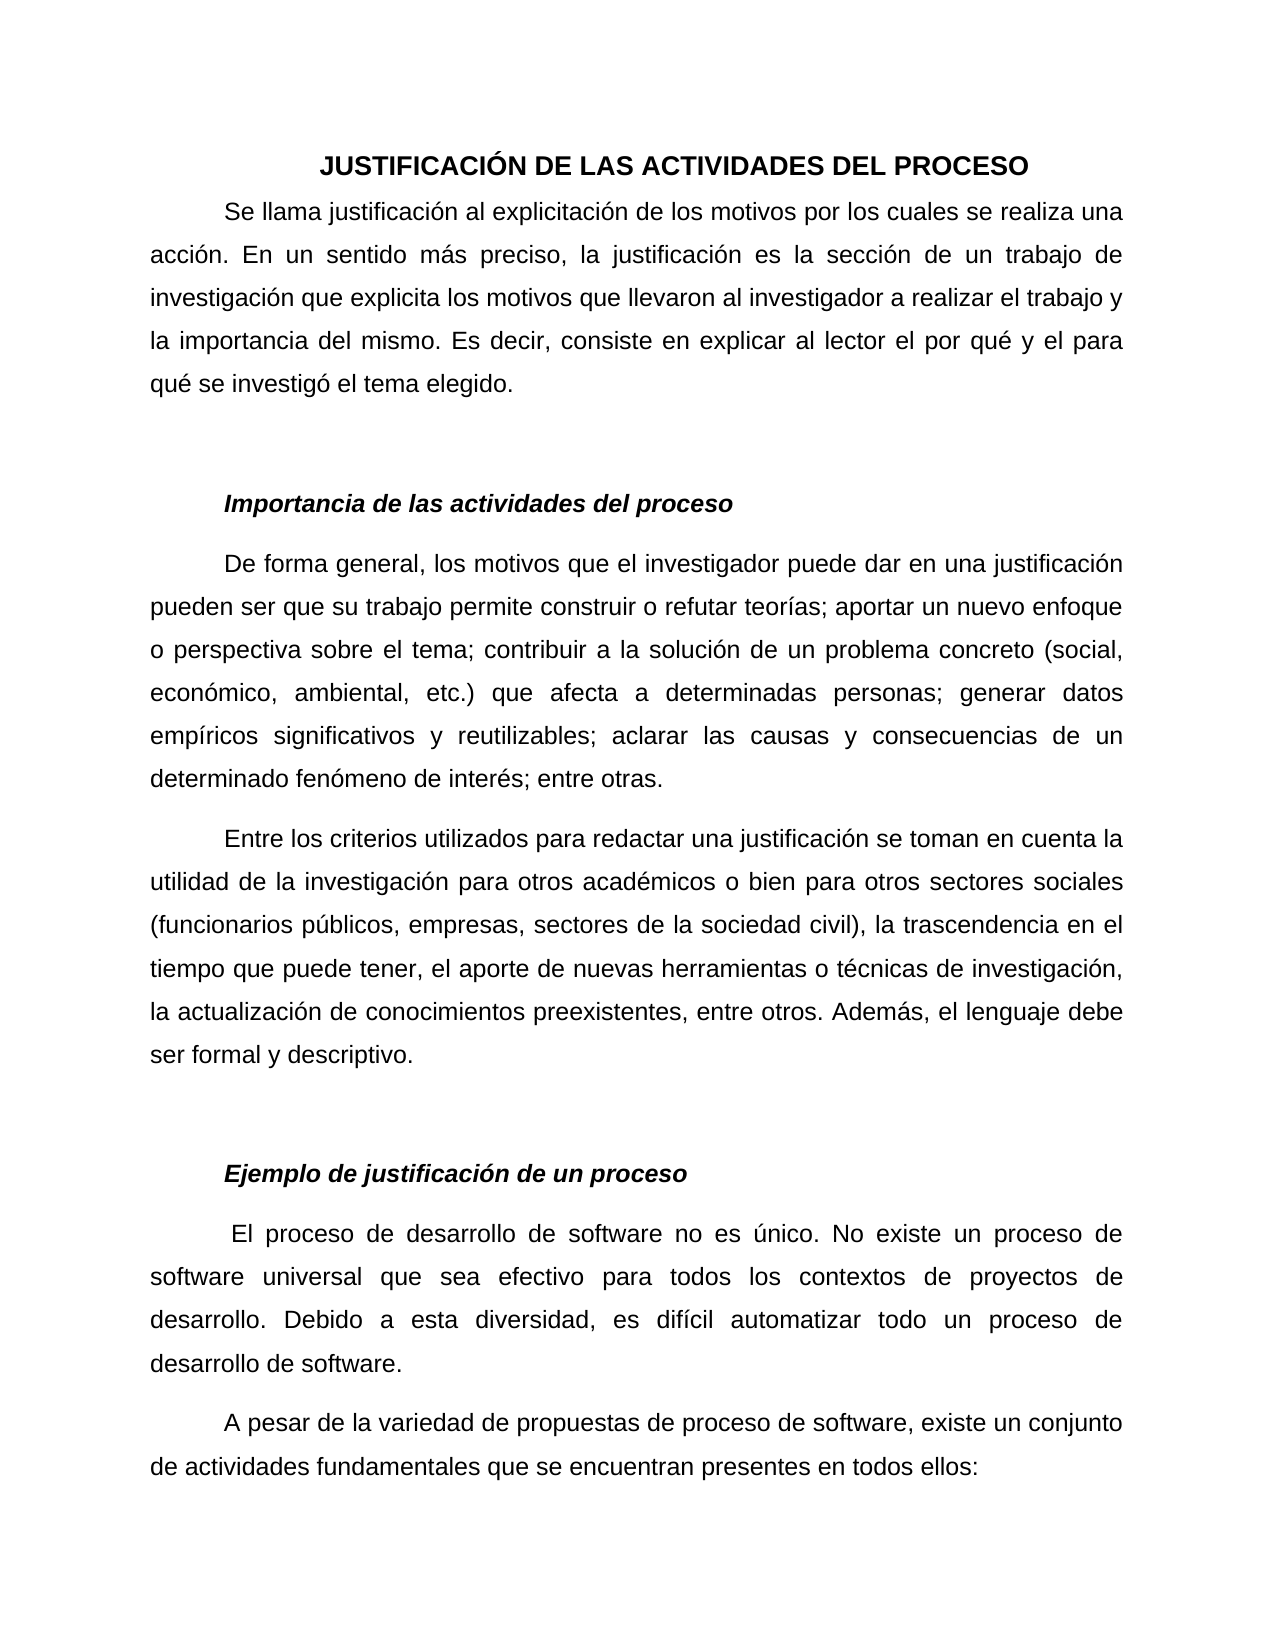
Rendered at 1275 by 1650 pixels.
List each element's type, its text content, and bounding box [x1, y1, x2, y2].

text Se llama justificación al explicitación de los motivos por los cuales se realiza una acción. En un sentido más preciso, la justificación es la sección de un trabajo de investigación que explicita los motivos que llevaron al investigador a realizar el trabajo y la importancia del mismo. Es decir, consiste en explicar al lector el por qué y el para qué se investigó el tema elegido. [150, 197, 1125, 398]
subtitle JUSTIFICACIÓN DE LAS ACTIVIDADES DEL PROCESO [150, 150, 1125, 181]
text A pesar de la variedad de propuestas de proceso de software, existe un conjunto de actividades fundamentales que se encuentran presentes en todos ellos: [150, 1408, 1125, 1480]
text De forma general, los motivos que el investigador puede dar en una justificación pueden ser que su trabajo permite construir o refutar teorías; aportar un nuevo enfoque o perspectiva sobre el tema; contribuir a la solución de un problema concreto (social, económico, ambiental, etc.) que afecta a determinadas personas; generar datos empíricos significativos y reutilizables; aclarar las causas y consecuencias de un determinado fenómeno de interés; entre otras. [150, 549, 1125, 793]
text Entre los criterios utilizados para redactar una justificación se toman en cuenta la utilidad de la investigación para otros académicos o bien para otros sectores sociales (funcionarios públicos, empresas, sectores de la sociedad civil), la trascendencia en el tiempo que puede tener, el aporte de nuevas herramientas o técnicas de investigación, la actualización de conocimientos preexistentes, entre otros. Además, el lenguaje debe ser formal y descriptivo. [150, 824, 1125, 1068]
text El proceso de desarrollo de software no es único. No existe un proceso de software universal que sea efectivo para todos los contextos de proyectos de desarrollo. Debido a esta diversidad, es difícil automatizar todo un proceso de desarrollo de software. [150, 1219, 1125, 1377]
text Importancia de las actividades del proceso [150, 489, 1125, 518]
text Ejemplo de justificación de un proceso [150, 1159, 1125, 1188]
